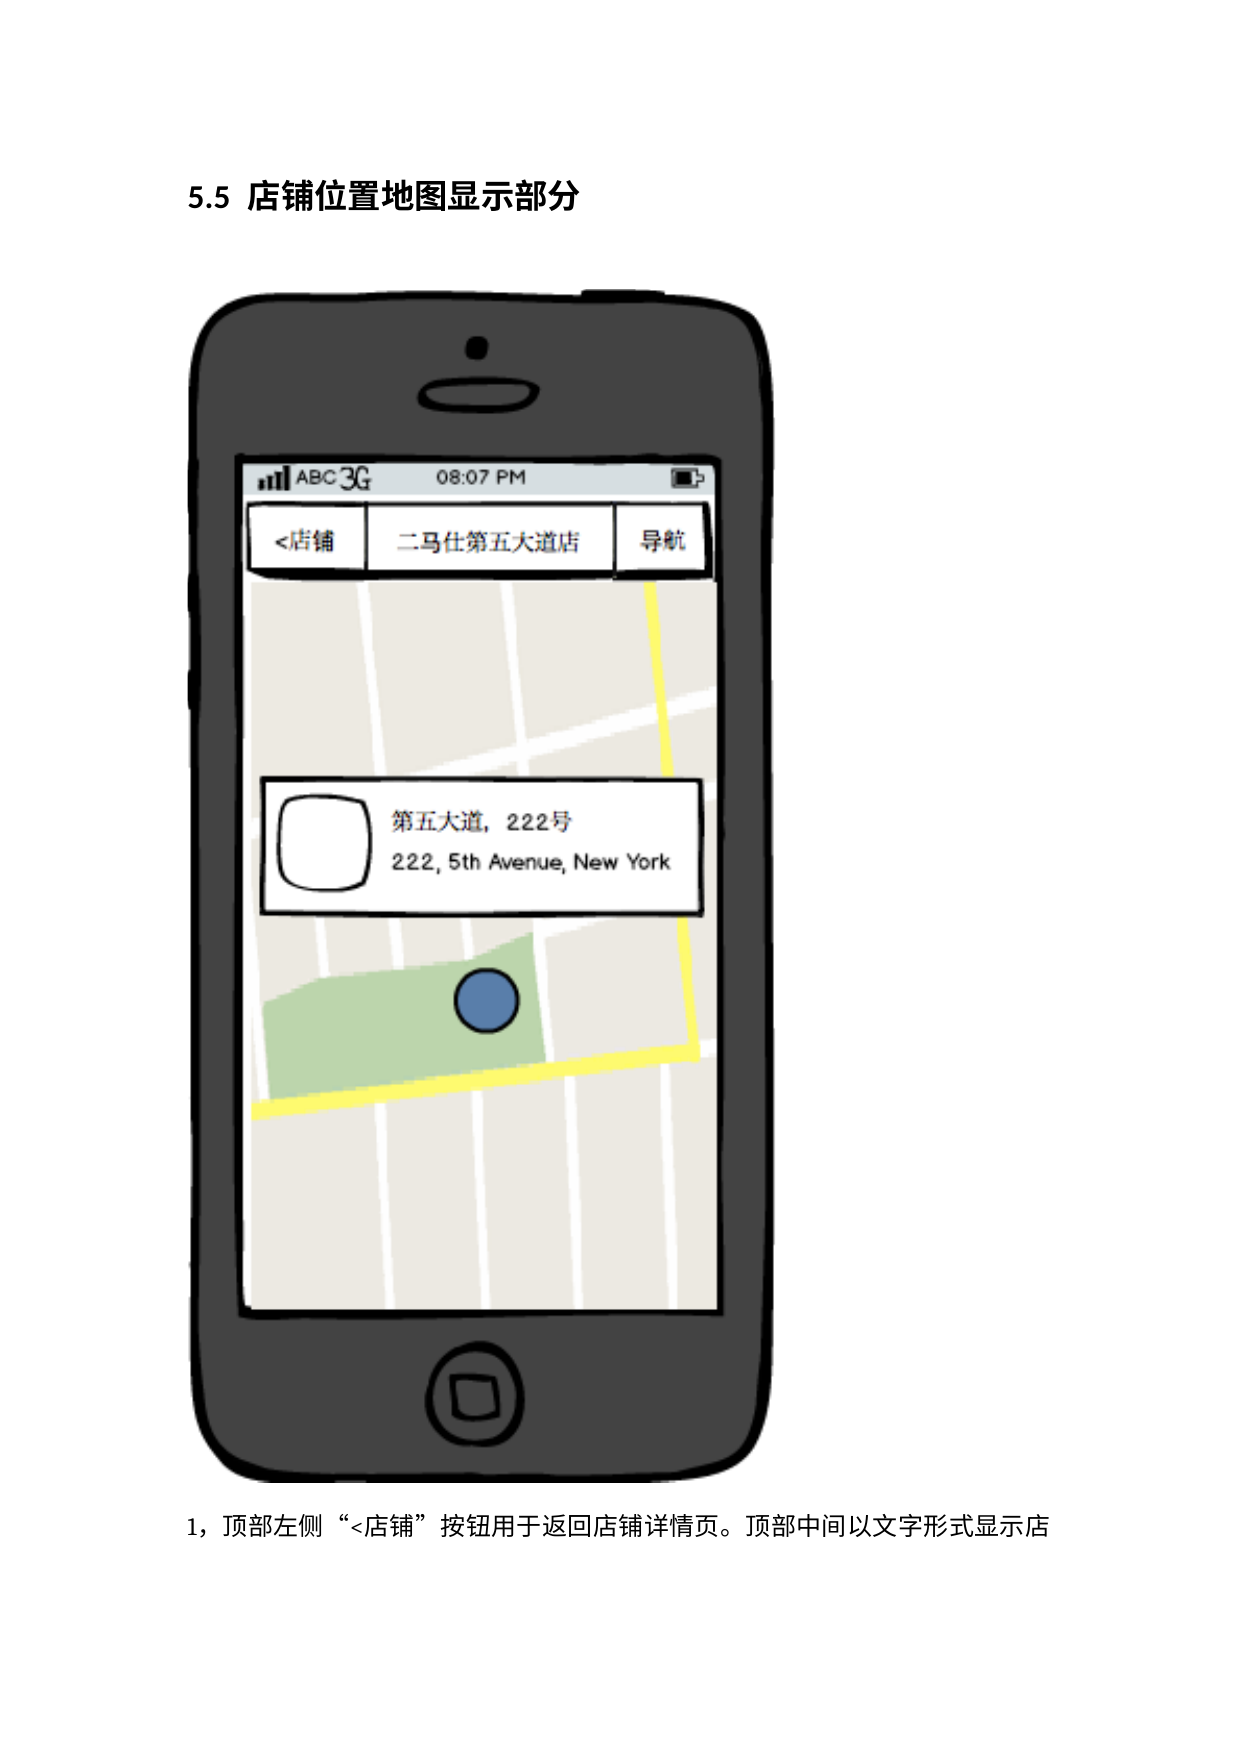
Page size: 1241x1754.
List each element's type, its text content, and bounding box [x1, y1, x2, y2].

text 1，顶部左侧“<店铺”按钮用于返回店铺详情页。顶部中间以文字形式显示店名，但需要注意店名长度，如果超出可容纳长度需要截断尾部，并在尾部补“…”字符。顶部右侧“导航”按钮被点击时，调用 iPhone 自带地图软件，仍传入当前店铺的坐标，帮助用户通过 iPhone 自带地图软件实现导航指路功能。 [187, 1492, 1053, 1557]
subtitle 店铺位置地图显示部分 [187, 162, 1053, 227]
picture [187, 289, 775, 1483]
